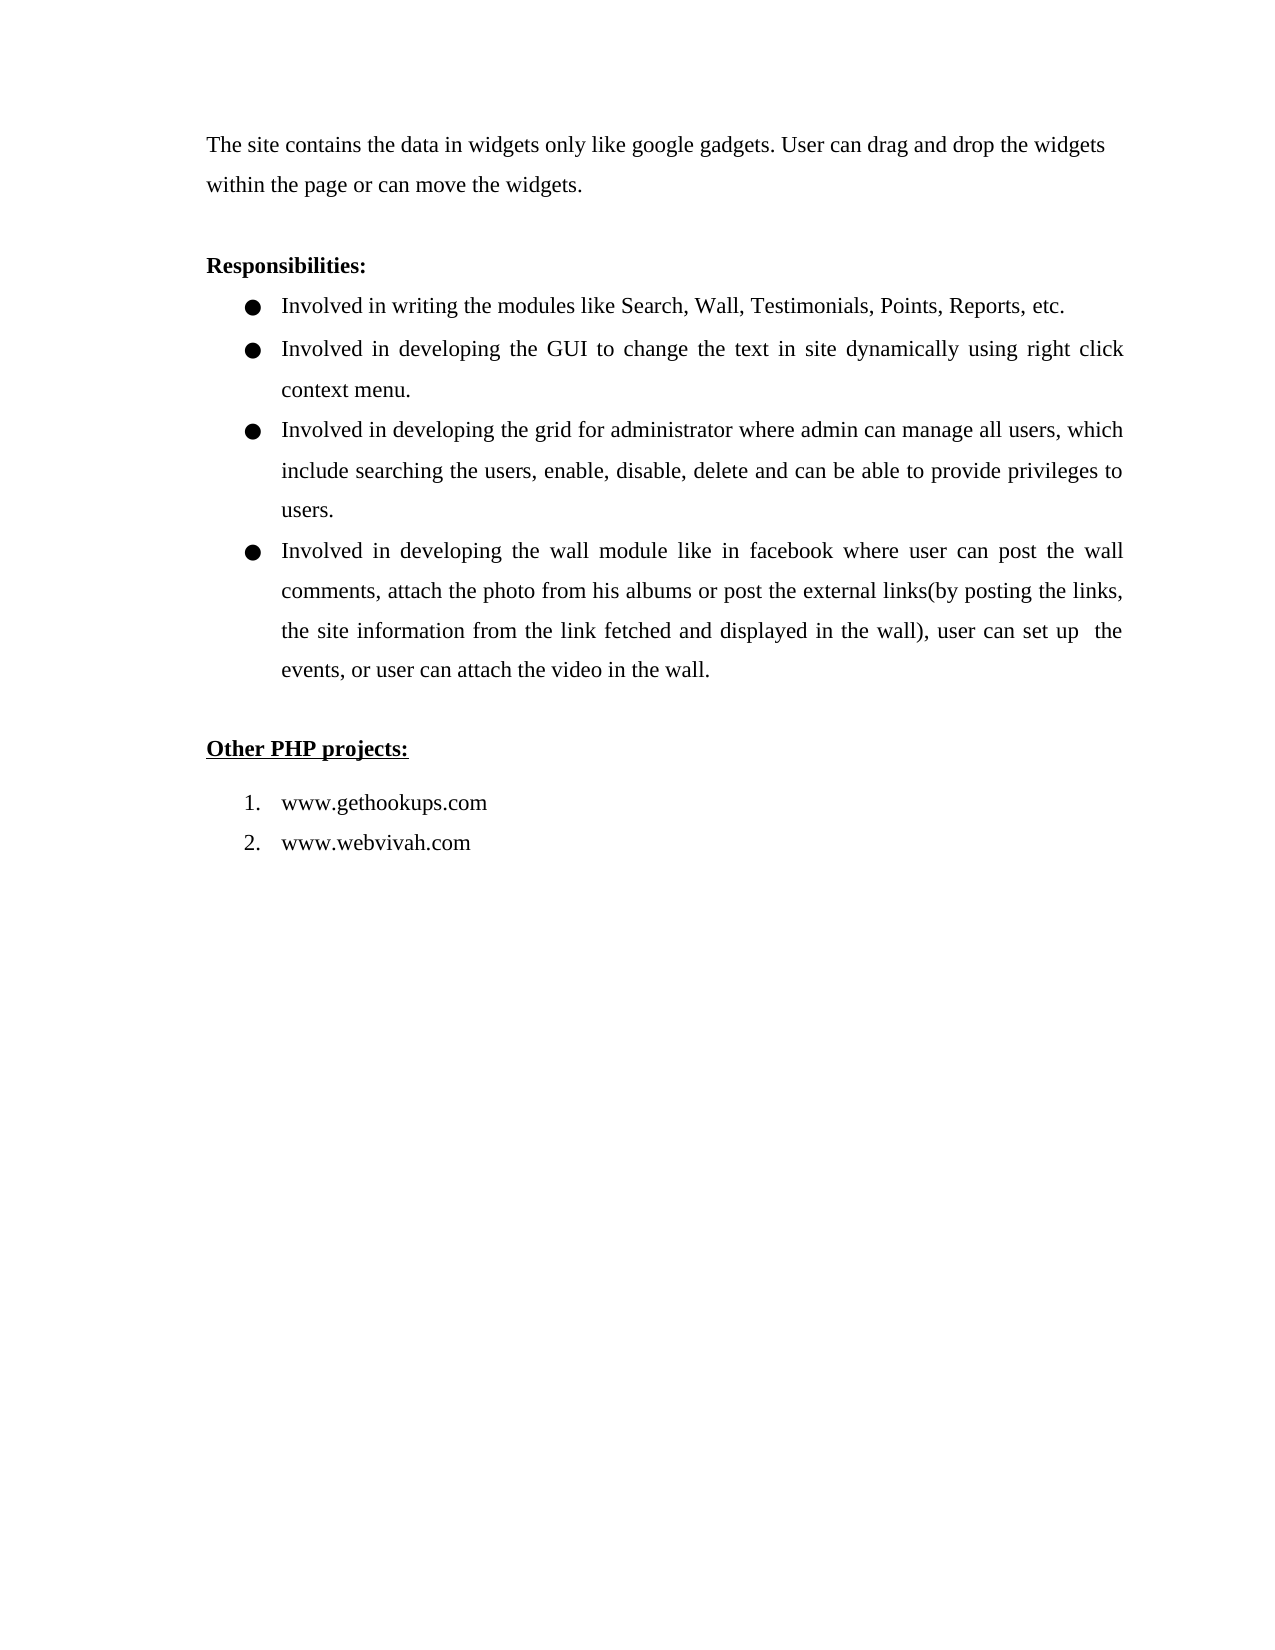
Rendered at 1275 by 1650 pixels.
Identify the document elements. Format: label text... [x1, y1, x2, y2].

list Involved in developing the grid for administrator where admin can manage all users, which include searching the users, enable, disable, delete and can be able to provide privileges to users. [244, 415, 1125, 523]
list Involved in developing the GUI to change the text in site dynamically using right click context menu. [244, 334, 1125, 402]
text The site contains the data in widgets only like google gadgets. User can drag and drop the widgets within the page or can move the widgets. [206, 131, 1125, 197]
list www.gethookups.com [244, 789, 1125, 816]
text Responsibilities: [206, 252, 1125, 278]
list Involved in developing the wall module like in facebook where user can post the wall comments, attach the photo from his albums or post the external links(by posting the links, the site information from the link fetched and displayed in the wall), user can set up the events, or user can attach the video in the wall. [244, 536, 1125, 683]
list Involved in writing the modules like Search, Wall, Testimonials, Points, Reports, etc. [244, 292, 1125, 320]
text Other PHP projects: [206, 735, 1125, 762]
list www.webvivah.com [244, 829, 1125, 855]
